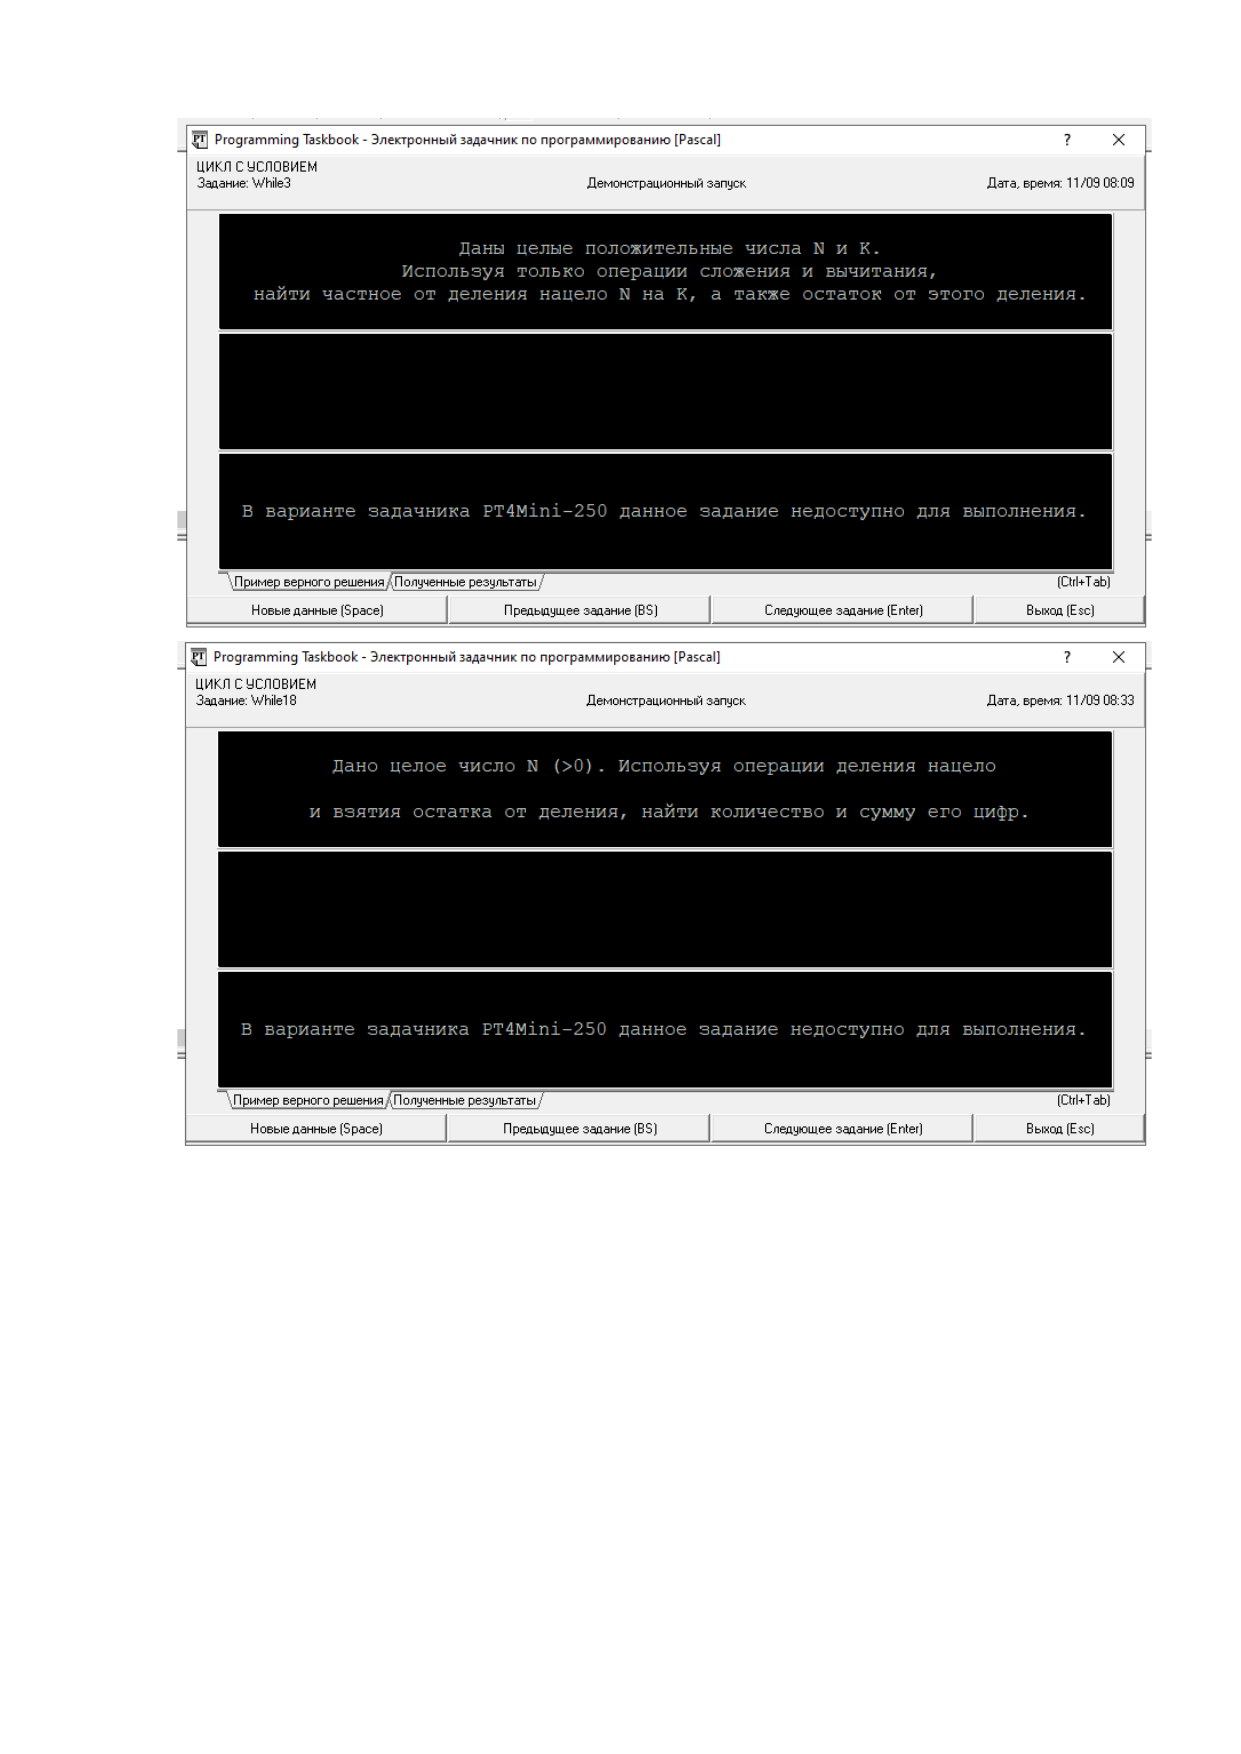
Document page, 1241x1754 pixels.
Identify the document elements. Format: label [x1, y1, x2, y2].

picture [177, 641, 1152, 1154]
picture [177, 118, 1152, 639]
